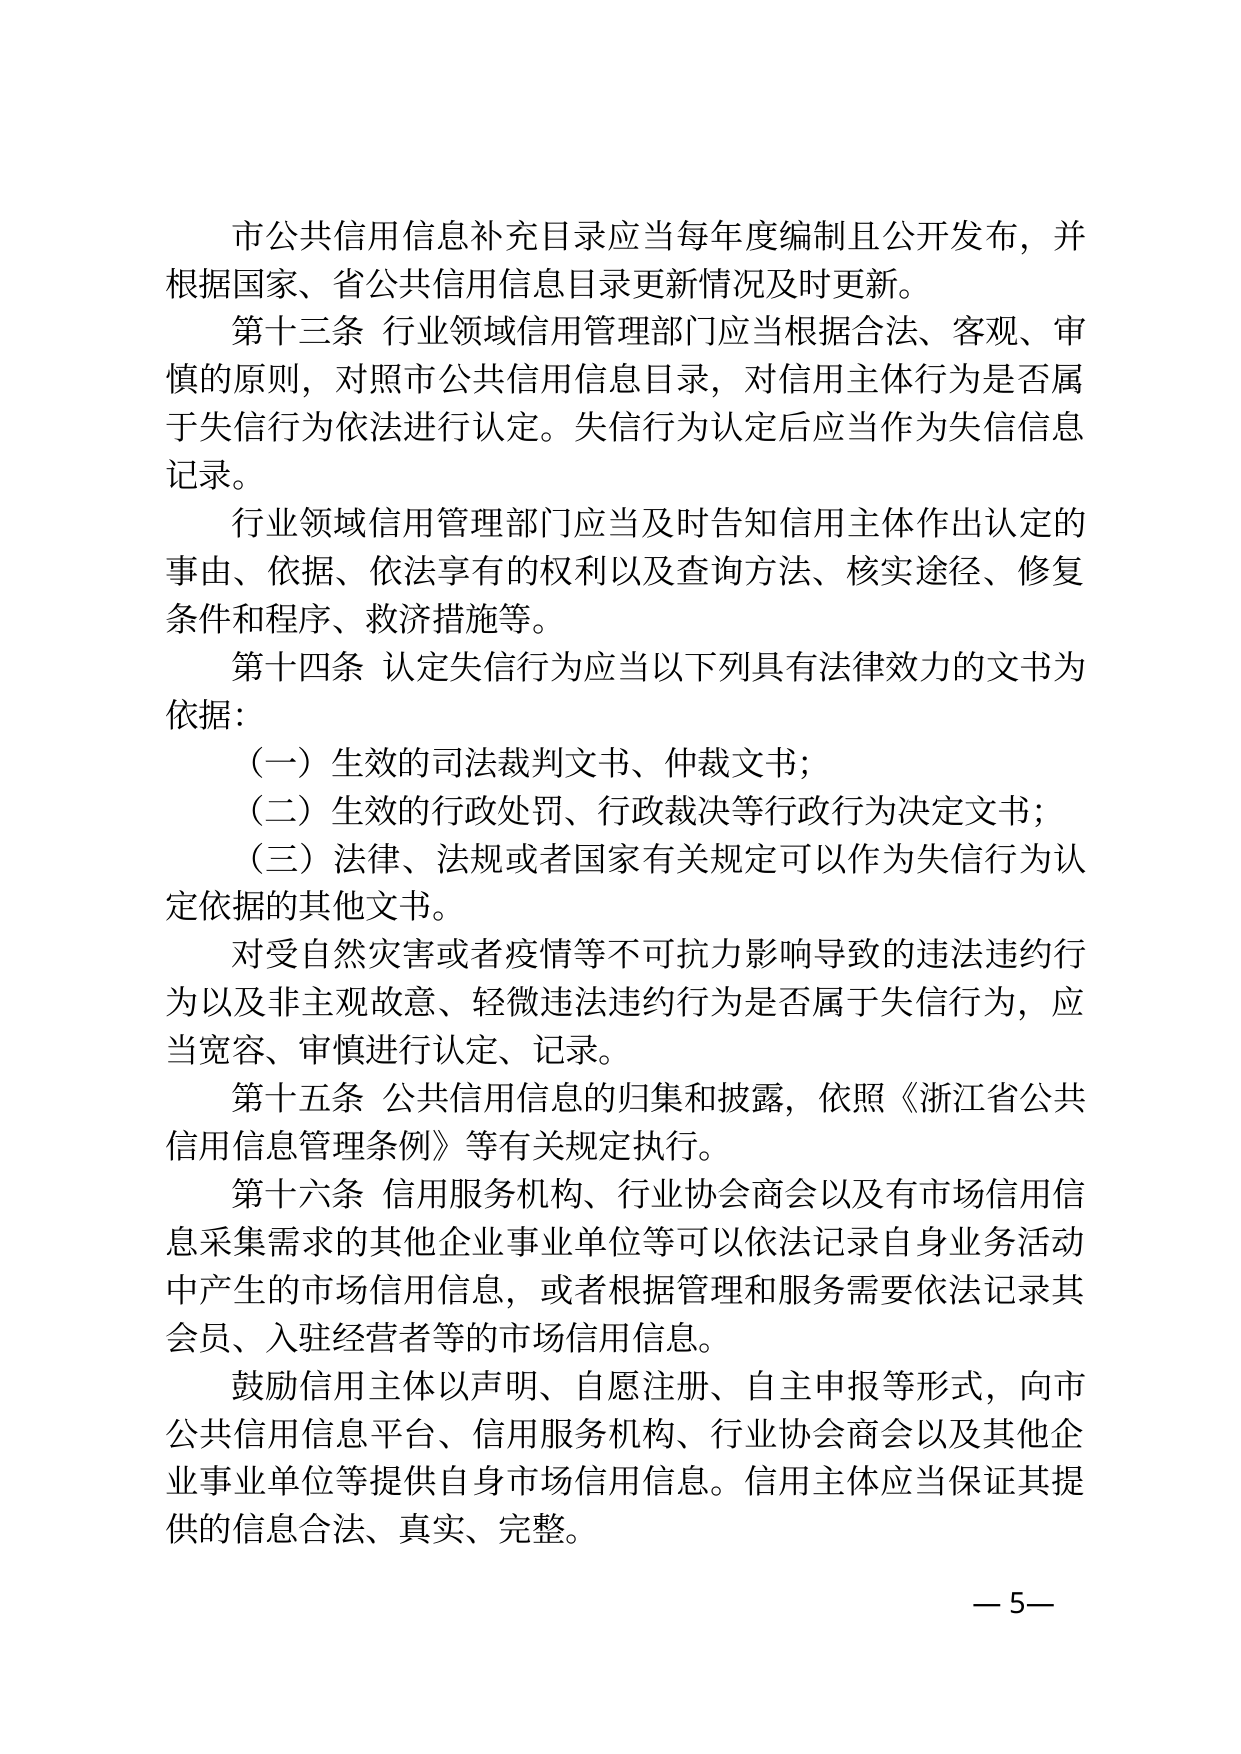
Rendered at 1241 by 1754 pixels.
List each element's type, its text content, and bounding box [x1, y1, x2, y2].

text 第十四条 认定失信行为应当以下列具有法律效力的文书为依据： [165, 641, 1087, 737]
text 第十三条 行业领域信用管理部门应当根据合法、客观、审慎的原则，对照市公共信用信息目录，对信用主体行为是否属于失信行为依法进行认定。失信行为认定后应当作为失信信息记录。 [165, 306, 1087, 497]
text 行业领域信用管理部门应当及时告知信用主体作出认定的事由、依据、依法享有的权利以及查询方法、核实途径、修复条件和程序、救济措施等。 [165, 497, 1087, 641]
text 对受自然灾害或者疫情等不可抗力影响导致的违法违约行为以及非主观故意、轻微违法违约行为是否属于失信行为，应当宽容、审慎进行认定、记录。 [165, 928, 1087, 1072]
text 鼓励信用主体以声明、自愿注册、自主申报等形式，向市公共信用信息平台、信用服务机构、行业协会商会以及其他企业事业单位等提供自身市场信用信息。信用主体应当保证其提供的信息合法、真实、完整。 [165, 1360, 1087, 1551]
text 市公共信用信息补充目录应当每年度编制且公开发布，并根据国家、省公共信用信息目录更新情况及时更新。 [165, 210, 1087, 306]
text 第十六条 信用服务机构、行业协会商会以及有市场信用信息采集需求的其他企业事业单位等可以依法记录自身业务活动中产生的市场信用信息，或者根据管理和服务需要依法记录其会员、入驻经营者等的市场信用信息。 [165, 1168, 1087, 1360]
text （二）生效的行政处罚、行政裁决等行政行为决定文书； [165, 785, 1087, 833]
text 第十五条 公共信用信息的归集和披露，依照《浙江省公共信用信息管理条例》等有关规定执行。 [165, 1072, 1087, 1168]
text （三）法律、法规或者国家有关规定可以作为失信行为认定依据的其他文书。 [165, 833, 1087, 928]
text （一）生效的司法裁判文书、仲裁文书； [165, 737, 1087, 785]
